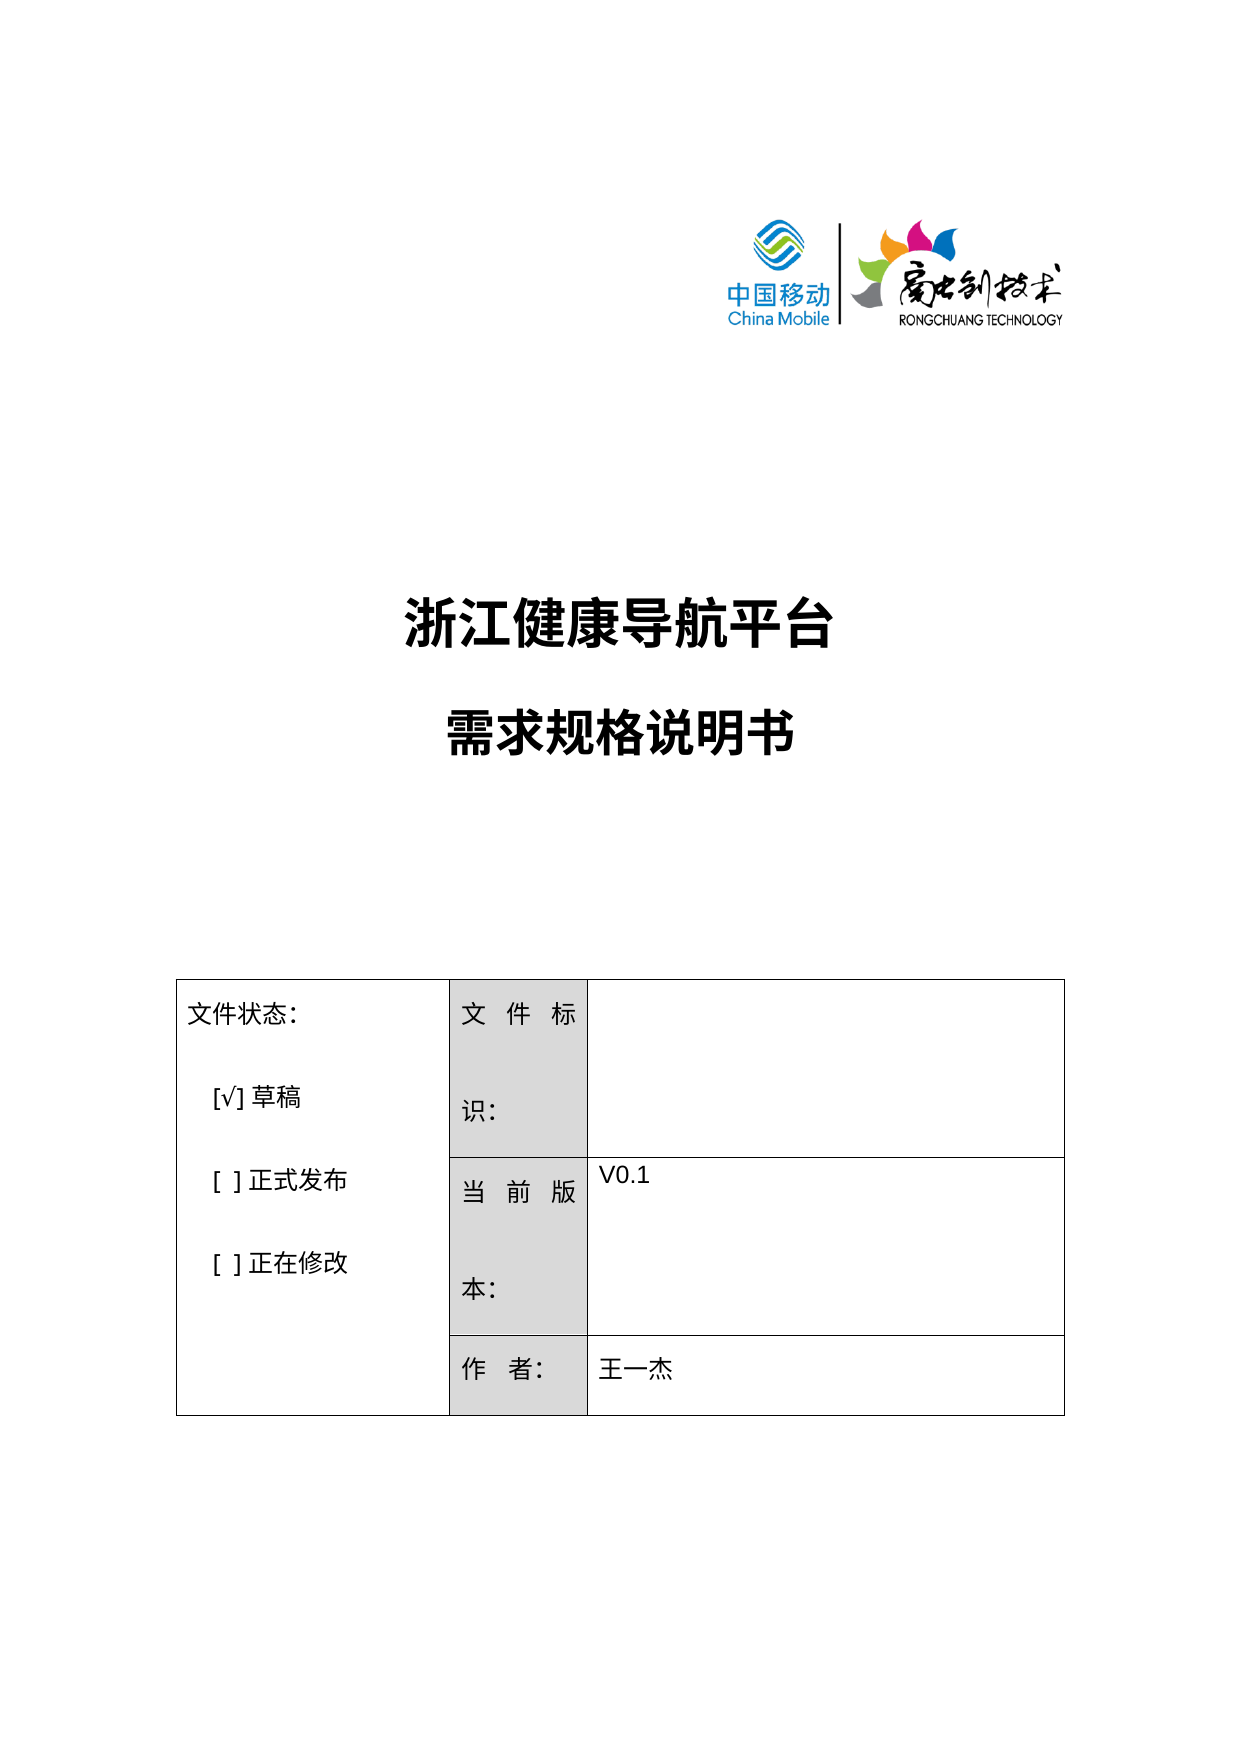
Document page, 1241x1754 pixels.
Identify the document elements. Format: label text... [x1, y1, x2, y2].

table_header 文件标识： [450, 980, 587, 1157]
table_cell V0.1 [588, 1158, 1064, 1334]
text 需求规格说明书 [187, 681, 1053, 779]
table_cell 王一杰 [588, 1336, 1064, 1415]
table_header [588, 980, 1064, 1157]
table_header 文件状态： [√] 草稿 [ ] 正式发布 [ ] 正在修改 [177, 980, 449, 1415]
text 浙江健康导航平台 [187, 571, 1053, 669]
table_cell 当前版本： [450, 1158, 587, 1334]
picture [712, 208, 1066, 344]
table_cell 作 者： [450, 1336, 587, 1415]
